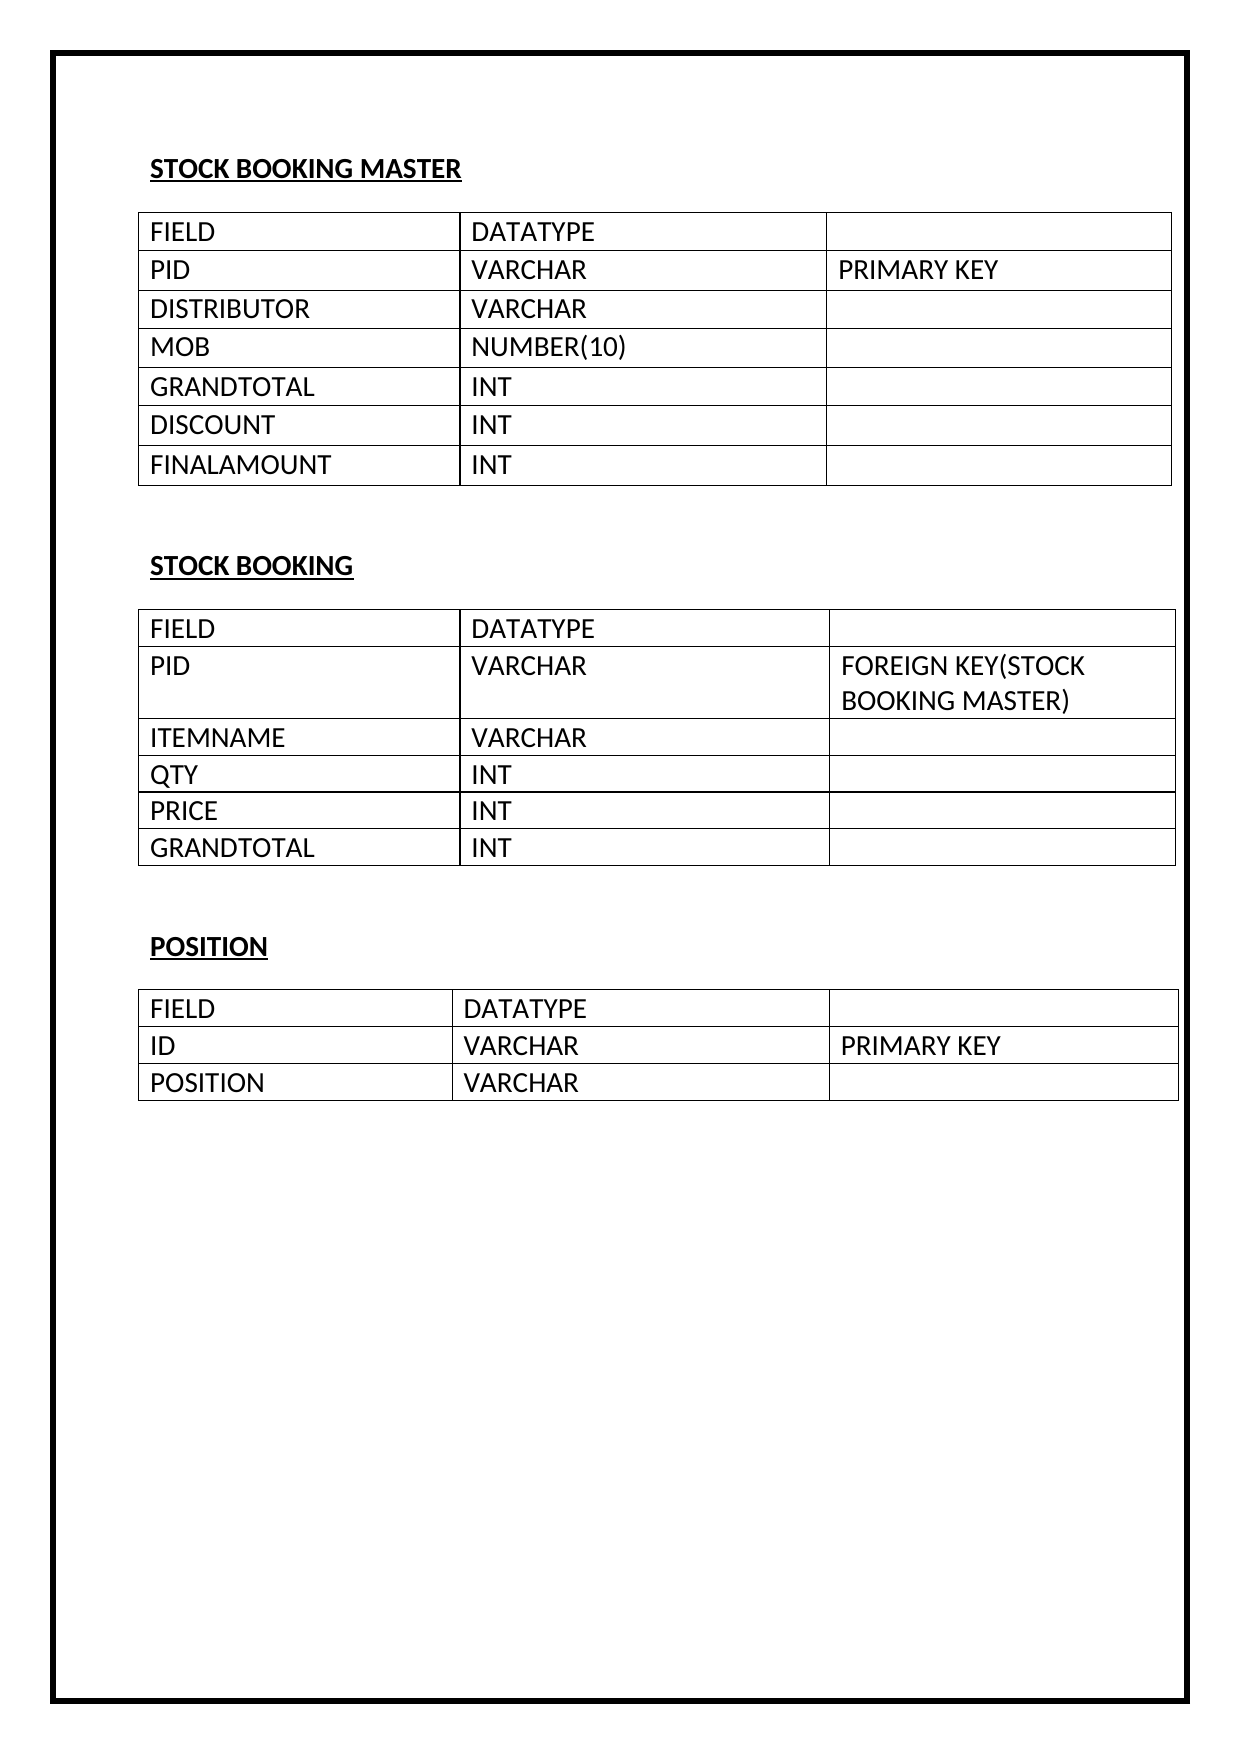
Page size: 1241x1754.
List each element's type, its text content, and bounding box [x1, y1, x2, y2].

table_header DATATYPE [461, 213, 826, 250]
table_cell [827, 329, 1171, 367]
table_cell [830, 829, 1175, 865]
table_cell INT [461, 756, 829, 791]
table_cell [827, 446, 1171, 484]
table_cell MOB [139, 329, 459, 367]
table_cell VARCHAR [453, 1064, 829, 1100]
table_cell VARCHAR [461, 251, 826, 289]
table_cell DISCOUNT [139, 406, 459, 445]
table_cell VARCHAR [461, 647, 829, 718]
table_header FIELD [139, 213, 459, 250]
table_cell [830, 756, 1175, 791]
table_cell INT [461, 368, 826, 405]
table_cell FOREIGN KEY(STOCK BOOKING MASTER) [830, 647, 1175, 718]
table_cell FINALAMOUNT [139, 446, 459, 484]
table_header [830, 610, 1175, 646]
table_header FIELD [139, 990, 452, 1026]
table_cell VARCHAR [461, 291, 826, 327]
table_header DATATYPE [461, 610, 829, 646]
table_cell [830, 1064, 1178, 1100]
table_header FIELD [139, 610, 459, 646]
table_cell [830, 793, 1175, 828]
table_cell POSITION [139, 1064, 452, 1100]
table_cell PID [139, 251, 459, 289]
table_cell PID [139, 647, 459, 718]
table_cell [827, 406, 1171, 445]
table_cell GRANDTOTAL [139, 368, 459, 405]
table_cell VARCHAR [453, 1027, 829, 1063]
table_header [827, 213, 1171, 250]
table_cell [827, 368, 1171, 405]
text STOCK BOOKING [150, 547, 1090, 583]
table_cell INT [461, 406, 826, 445]
table_cell PRICE [139, 793, 459, 828]
table_cell ITEMNAME [139, 719, 459, 755]
table_cell PRIMARY KEY [827, 251, 1171, 289]
table_cell GRANDTOTAL [139, 829, 459, 865]
table_header [830, 990, 1178, 1026]
table_cell INT [461, 793, 829, 828]
table_cell INT [461, 829, 829, 865]
text STOCK BOOKING MASTER [150, 150, 1090, 186]
table_header DATATYPE [453, 990, 829, 1026]
table_cell INT [461, 446, 826, 484]
table_cell QTY [139, 756, 459, 791]
table_cell [827, 291, 1171, 327]
table_cell NUMBER(10) [461, 329, 826, 367]
table_cell [830, 719, 1175, 755]
table_cell DISTRIBUTOR [139, 291, 459, 327]
table_cell ID [139, 1027, 452, 1063]
text POSITION [150, 928, 1090, 963]
table_cell VARCHAR [461, 719, 829, 755]
table_cell PRIMARY KEY [830, 1027, 1178, 1063]
